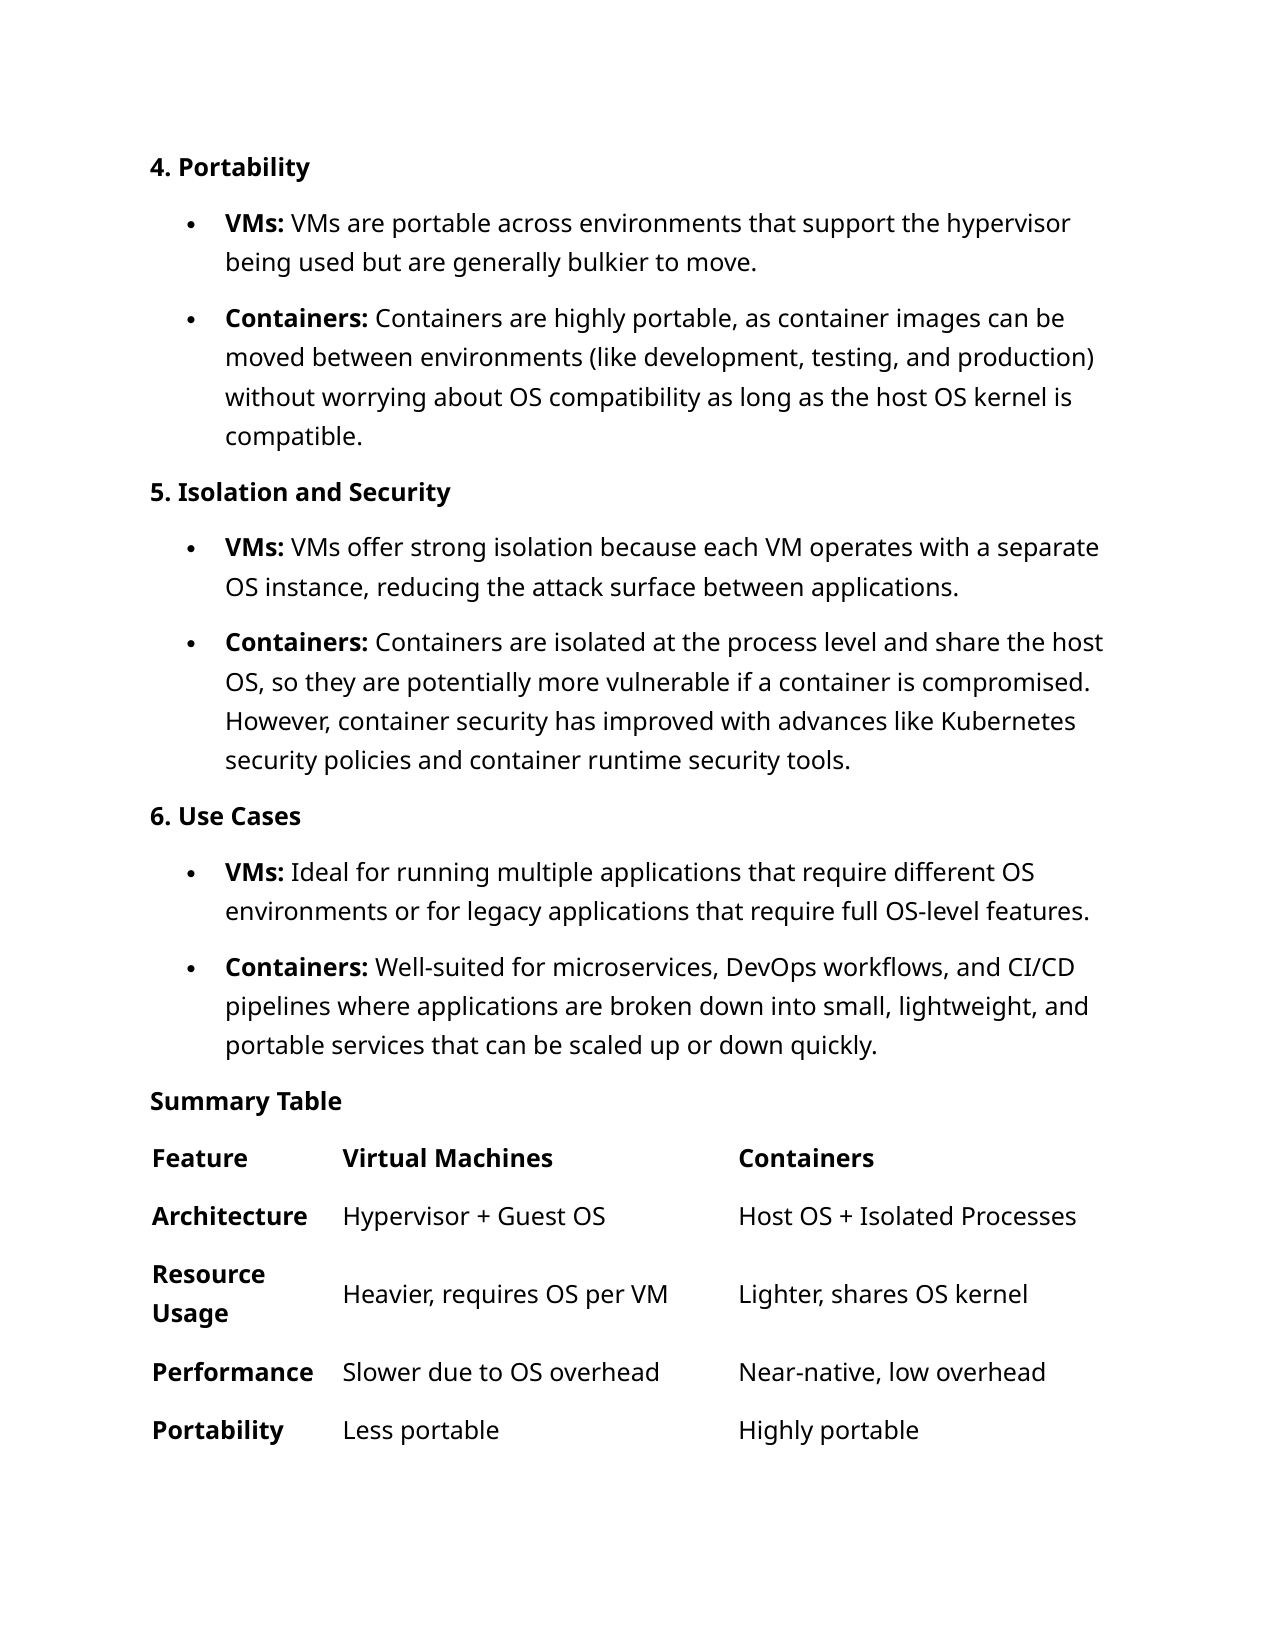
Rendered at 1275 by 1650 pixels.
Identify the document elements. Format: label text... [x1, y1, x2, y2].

table_cell Highly portable [737, 1411, 1099, 1469]
table_cell Architecture [150, 1197, 341, 1255]
table_header Virtual Machines [341, 1139, 737, 1197]
table_cell Slower due to OS overhead [341, 1353, 737, 1411]
list VMs: Ideal for running multiple applications that require different OS environments or for legacy applications that require full OS-level features. [187, 854, 1125, 927]
list Containers: Containers are highly portable, as container images can be moved between environments (like development, testing, and production) without worrying about OS compatibility as long as the host OS kernel is compatible. [187, 301, 1125, 452]
list VMs: VMs are portable across environments that support the hypervisor being used but are generally bulkier to move. [187, 206, 1125, 279]
list VMs: VMs offer strong isolation because each VM operates with a separate OS instance, reducing the attack surface between applications. [187, 530, 1125, 603]
table_header Containers [737, 1139, 1099, 1197]
table_cell Host OS + Isolated Processes [737, 1197, 1099, 1255]
list Containers: Well-suited for microservices, DevOps workflows, and CI/CD pipelines where applications are broken down into small, lightweight, and portable services that can be scaled up or down quickly. [187, 949, 1125, 1062]
text 4. Portability [150, 150, 1125, 184]
list Containers: Containers are isolated at the process level and share the host OS, so they are potentially more vulnerable if a container is compromised. However, container security has improved with advances like Kubernetes security policies and container runtime security tools. [187, 625, 1125, 777]
text Summary Table [150, 1083, 1125, 1117]
table_cell Near-native, low overhead [737, 1353, 1099, 1411]
table_cell Resource Usage [150, 1255, 341, 1353]
table_cell Lighter, shares OS kernel [737, 1255, 1099, 1353]
table_cell Portability [150, 1411, 341, 1469]
table_header Feature [150, 1139, 341, 1197]
text 5. Isolation and Security [150, 474, 1125, 508]
table_cell Heavier, requires OS per VM [341, 1255, 737, 1353]
text 6. Use Cases [150, 798, 1125, 832]
table_cell Performance [150, 1353, 341, 1411]
table_cell Less portable [341, 1411, 737, 1469]
table_cell Hypervisor + Guest OS [341, 1197, 737, 1255]
